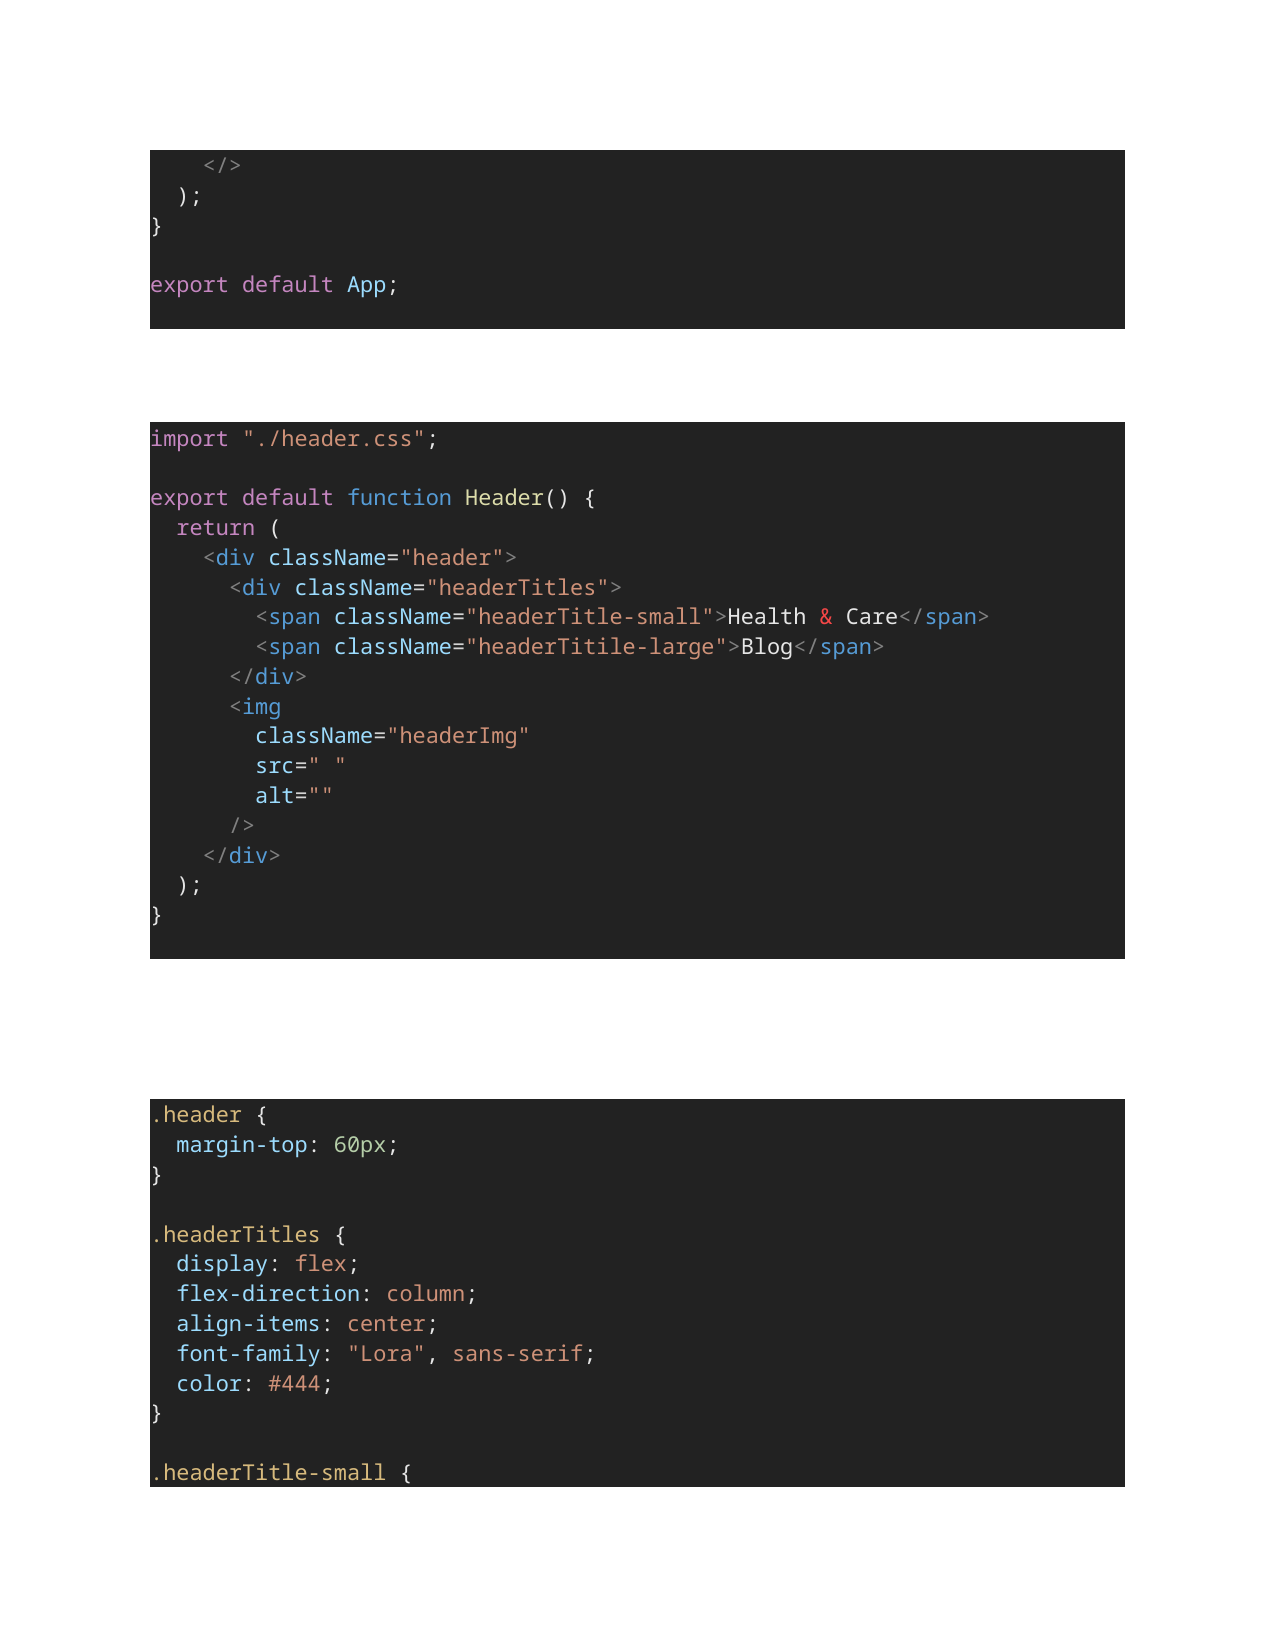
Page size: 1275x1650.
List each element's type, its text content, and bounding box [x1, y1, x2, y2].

text /> [150, 810, 1125, 839]
text align-items: center; [150, 1308, 1125, 1338]
text flex-direction: column; [150, 1278, 1125, 1308]
text className="headerImg" [150, 720, 1125, 750]
text <span className="headerTitile-large">Blog</span> [150, 631, 1125, 661]
text } [150, 209, 1125, 239]
text display: flex; [150, 1248, 1125, 1278]
text <div className="headerTitles"> [150, 571, 1125, 601]
text .headerTitle-small { [150, 1457, 1125, 1487]
text .headerTitles { [150, 1218, 1125, 1248]
text export default App; [150, 269, 1125, 299]
text } [150, 1397, 1125, 1427]
text .header { [150, 1099, 1125, 1129]
text <img [150, 691, 1125, 720]
text color: #444; [150, 1367, 1125, 1397]
text margin-top: 60px; [150, 1129, 1125, 1159]
text import "./header.css"; [150, 422, 1125, 452]
text export default function Header() { [150, 482, 1125, 512]
text </div> [150, 839, 1125, 869]
text <span className="headerTitle-small">Health & Care</span> [150, 601, 1125, 631]
text ); [150, 869, 1125, 899]
text <div className="header"> [150, 542, 1125, 571]
text </> [150, 150, 1125, 180]
text </div> [150, 661, 1125, 691]
text src=" " [150, 750, 1125, 780]
text alt="" [150, 780, 1125, 810]
text } [150, 1159, 1125, 1189]
text return ( [150, 512, 1125, 542]
text ); [150, 180, 1125, 209]
text font-family: "Lora", sans-serif; [150, 1338, 1125, 1367]
text } [150, 899, 1125, 929]
